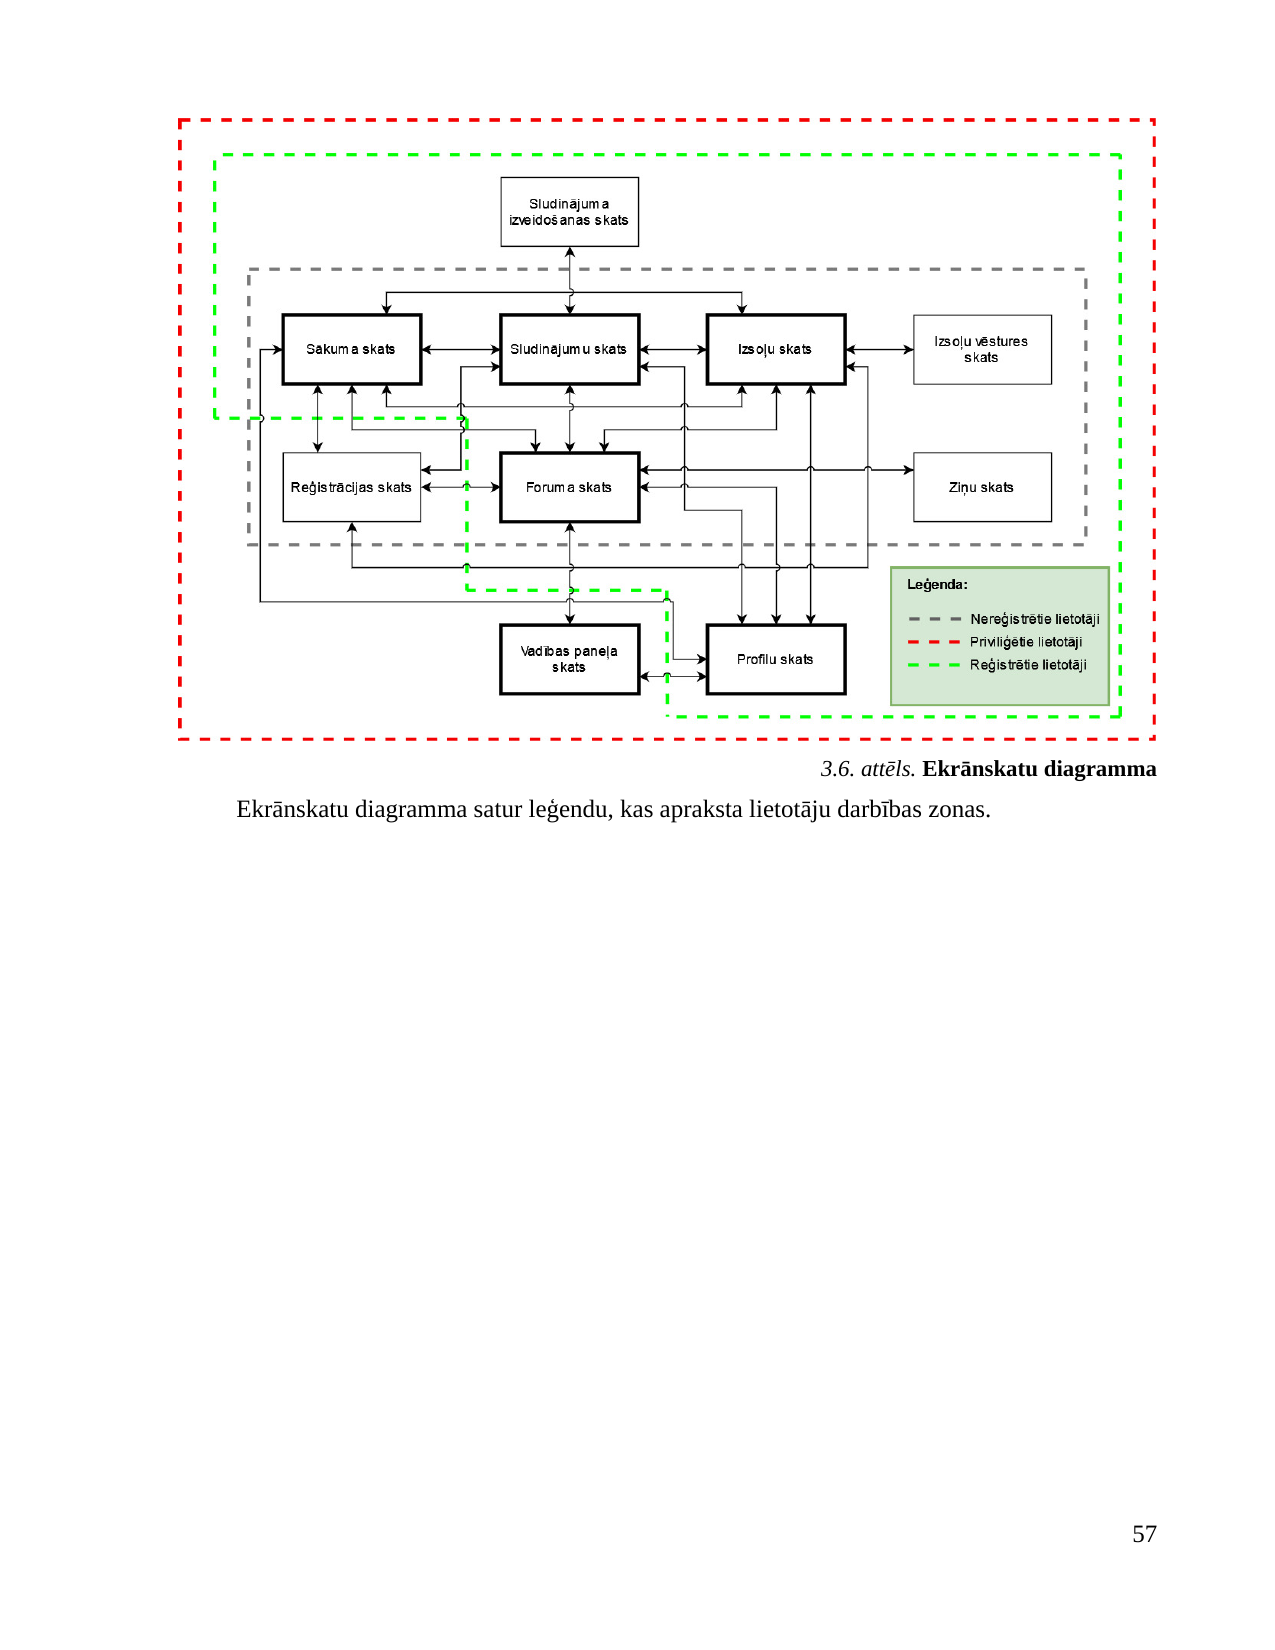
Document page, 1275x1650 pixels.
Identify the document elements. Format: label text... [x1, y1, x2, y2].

picture [178, 118, 1156, 741]
text Ekrānskatu diagramma satur leģendu, kas apraksta lietotāju darbības zonas. [177, 794, 1157, 823]
text 3.6. attēls. Ekrānskatu diagramma [236, 755, 1157, 781]
